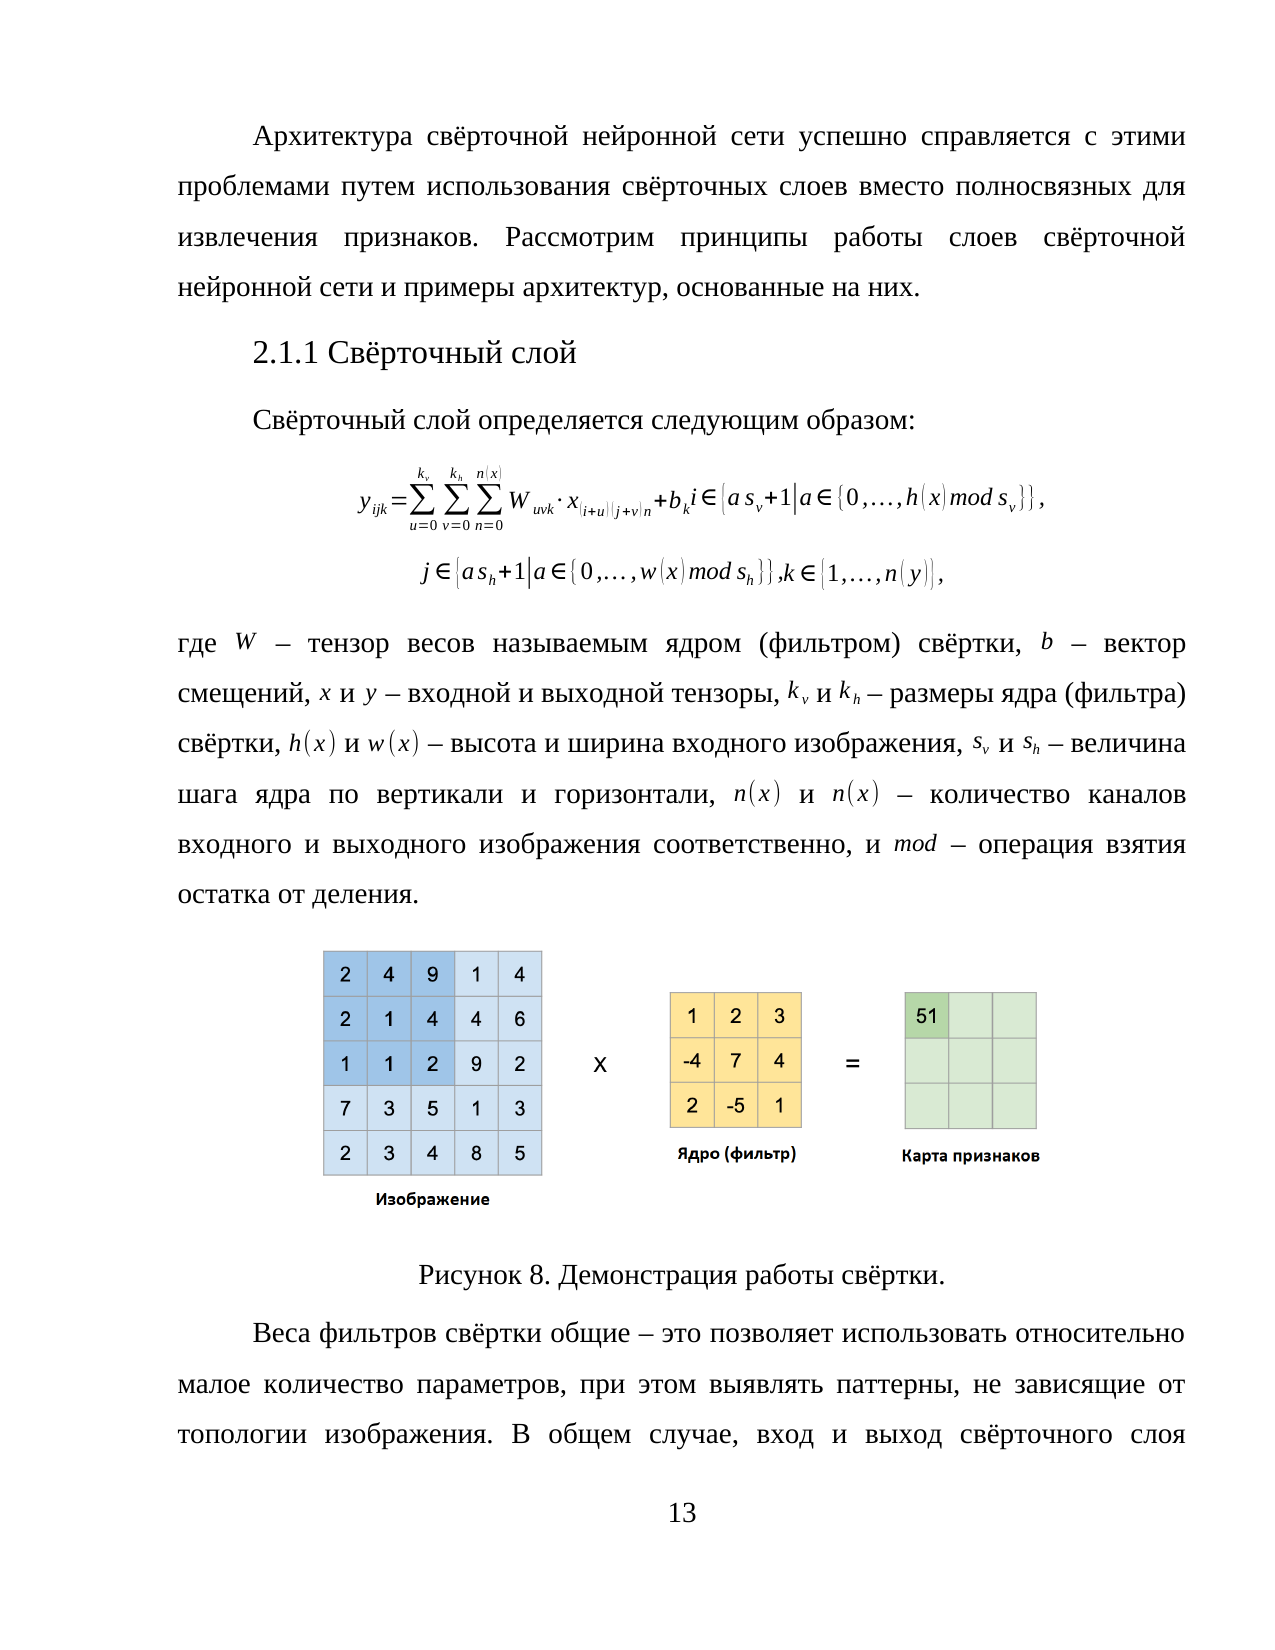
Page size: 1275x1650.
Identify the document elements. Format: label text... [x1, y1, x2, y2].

text Свёрточный слой определяется следующим образом: [177, 402, 1186, 435]
picture [311, 939, 1053, 1216]
text где – тензор весов называемым ядром (фильтром) свёртки, – вектор смещений, и – входной и выходной тензоры, и – размеры ядра (фильтра) свёртки, и – высота и ширина входного изображения, и – величина шага ядра по вертикали и горизонтали, и – количество каналов входного и выходного изображения соответственно, и – операция взятия остатка от деления. [177, 625, 1186, 910]
text Архитектура свёрточной нейронной сети успешно справляется с этими проблемами путем использования свёрточных слоев вместо полносвязных для извлечения признаков. Рассмотрим принципы работы слоев свёрточной нейронной сети и примеры архитектур, основанные на них. [177, 118, 1186, 303]
subtitle 2.1.1 Свёрточный слой [252, 332, 1186, 370]
text Рисунок 8. Демонстрация работы свёртки. [177, 1257, 1186, 1291]
